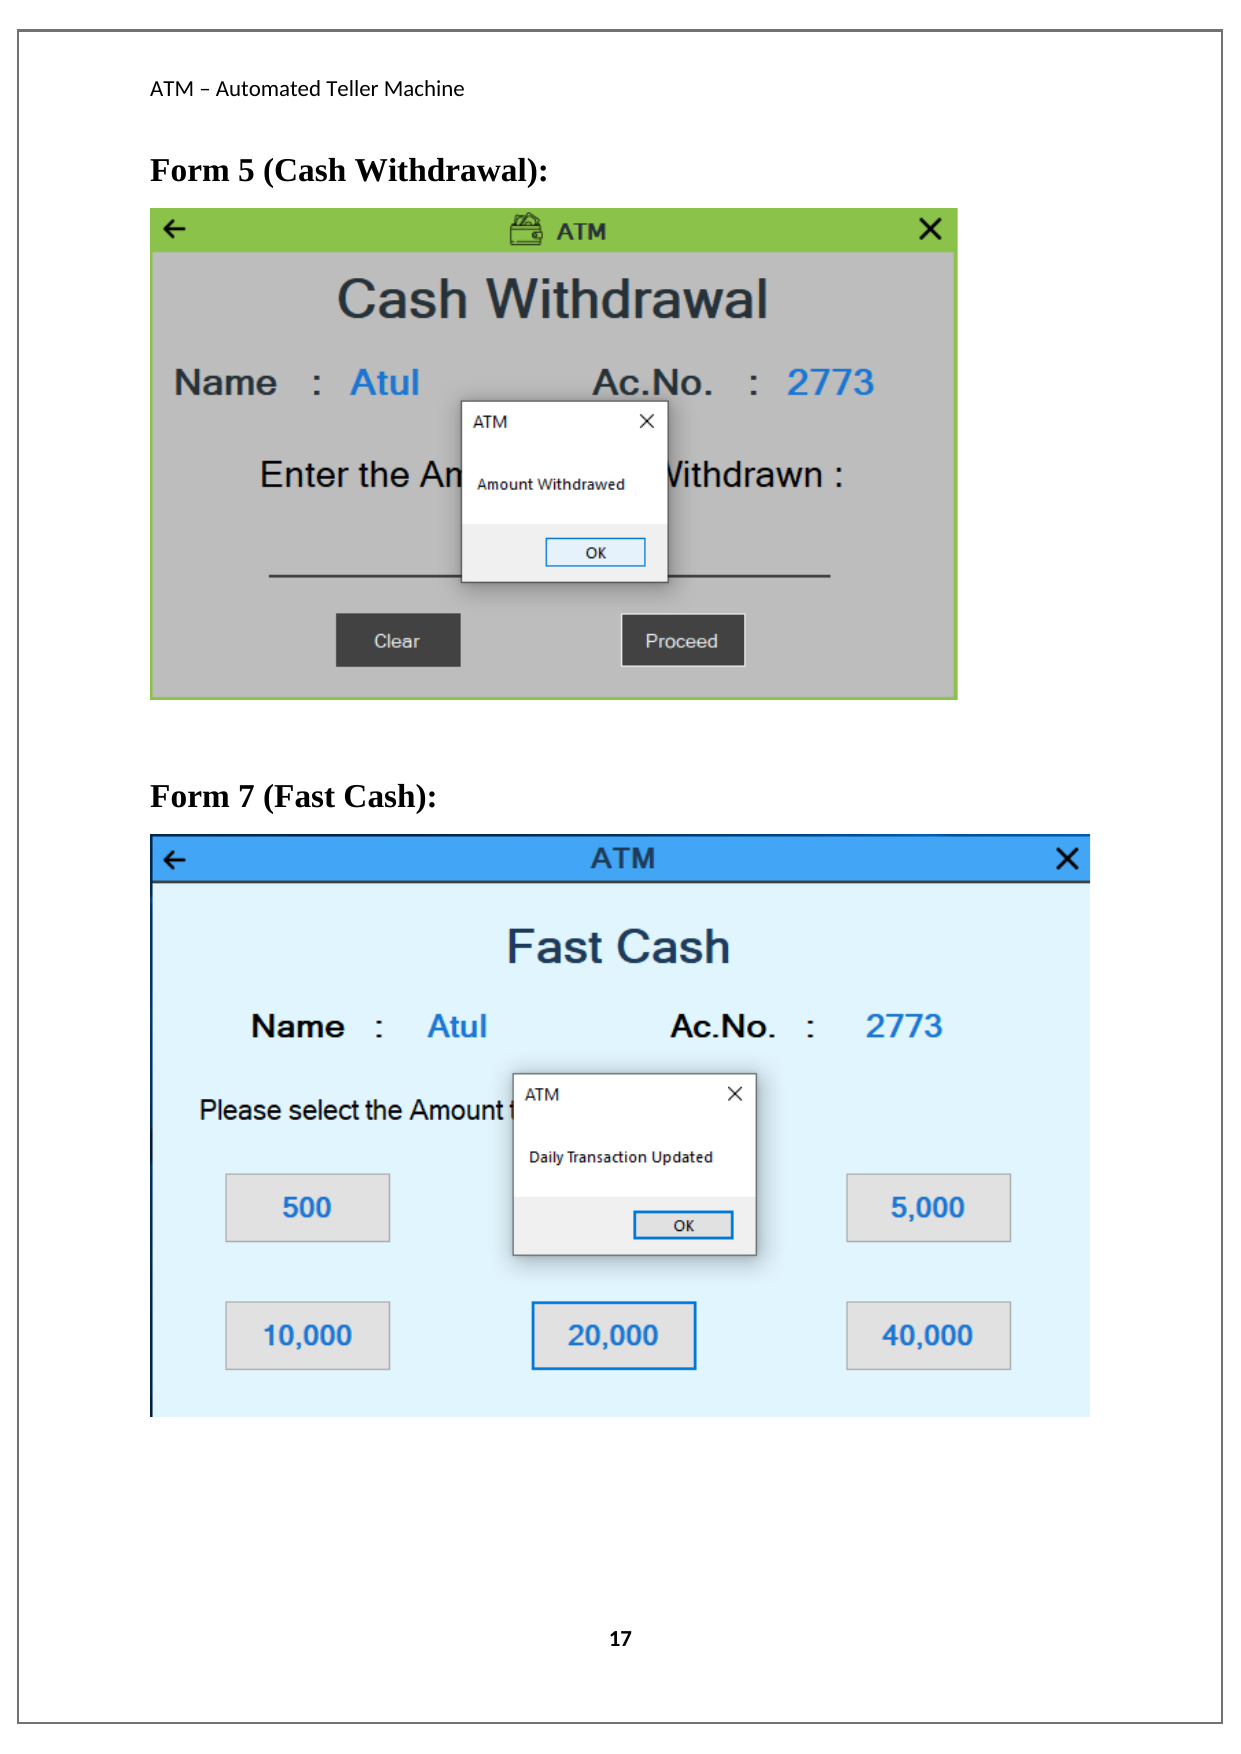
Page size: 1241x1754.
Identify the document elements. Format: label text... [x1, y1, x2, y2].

text Form 5 (Cash Withdrawal): [150, 150, 1090, 188]
picture [150, 208, 958, 700]
picture [150, 834, 1091, 1417]
text Form 7 (Fast Cash): [150, 776, 1090, 814]
